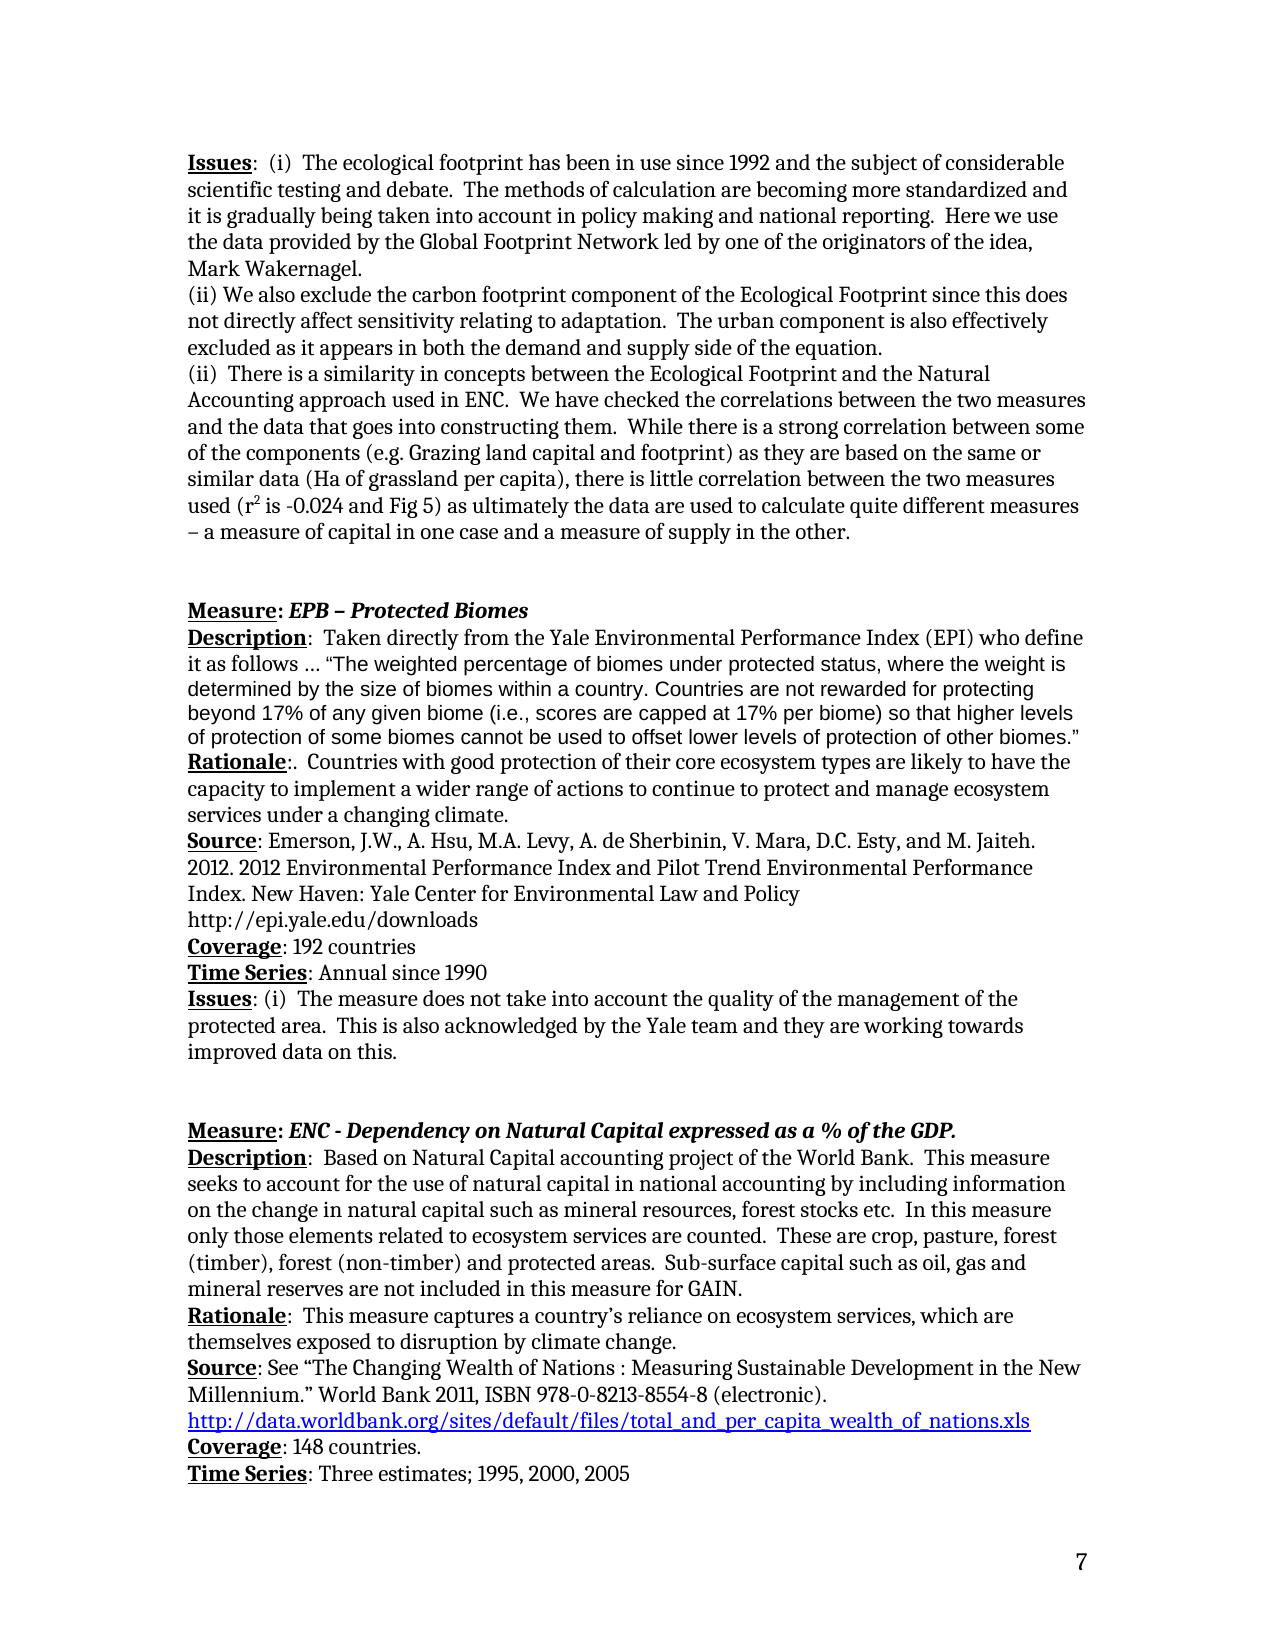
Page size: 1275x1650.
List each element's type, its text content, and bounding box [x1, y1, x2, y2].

text Coverage: 192 countries [187, 933, 1087, 960]
text Description: Based on Natural Capital accounting project of the World Bank. This measure seeks to account for the use of natural capital in national accounting by including information on the change in natural capital such as mineral resources, forest stocks etc. In this measure only those elements related to ecosystem services are counted. These are crop, pasture, forest (timber), forest (non-timber) and protected areas. Sub-surface capital such as oil, gas and mineral reserves are not included in this measure for GAIN. [187, 1144, 1087, 1302]
text Issues: (i) The measure does not take into account the quality of the management of the protected area. This is also acknowledged by the Yale team and they are working towards improved data on this. [187, 986, 1087, 1065]
text Source: Emerson, J.W., A. Hsu, M.A. Levy, A. de Sherbinin, V. Mara, D.C. Esty, and M. Jaiteh. 2012. 2012 Environmental Performance Index and Pilot Trend Environmental Performance Index. New Haven: Yale Center for Environmental Law and Policy [187, 828, 1087, 907]
text Rationale: This measure captures a country’s reliance on ecosystem services, which are themselves exposed to disruption by climate change. [187, 1302, 1087, 1355]
text (ii) There is a similarity in concepts between the Ecological Footprint and the Natural Accounting approach used in ENC. We have checked the correlations between the two measures and the data that goes into constructing them. While there is a strong correlation between some of the components (e.g. Grazing land capital and footprint) as they are based on the same or similar data (Ha of grassland per capita), there is little correlation between the two measures used (r2 is -0.024 and Fig 5) as ultimately the data are used to calculate quite different measures – a measure of capital in one case and a measure of supply in the other. [187, 361, 1087, 545]
text Coverage: 148 countries. [187, 1434, 1087, 1461]
text Description: Taken directly from the Yale Environmental Performance Index (EPI) who define it as follows … “The weighted percentage of biomes under protected status, where the weight is determined by the size of biomes within a country. Countries are not rewarded for protecting beyond 17% of any given biome (i.e., scores are capped at 17% per biome) so that higher levels of protection of some biomes cannot be used to offset lower levels of protection of other biomes.” [187, 624, 1087, 749]
text Time Series: Annual since 1990 [187, 960, 1087, 986]
text Measure: EPB – Protected Biomes [187, 598, 1087, 624]
text Measure: ENC - Dependency on Natural Capital expressed as a % of the GDP. [187, 1118, 1087, 1144]
text Issues: (i) The ecological footprint has been in use since 1992 and the subject of considerable scientific testing and debate. The methods of calculation are becoming more standardized and it is gradually being taken into account in policy making and national reporting. Here we use the data provided by the Global Footprint Network led by one of the originators of the idea, Mark Wakernagel. [187, 150, 1087, 282]
text Time Series: Three estimates; 1995, 2000, 2005 [187, 1461, 1087, 1487]
text Source: See “The Changing Wealth of Nations : Measuring Sustainable Development in the New Millennium.” World Bank 2011, ISBN 978-0-8213-8554-8 (electronic). http://data.worldbank.org/sites/default/files/total_and_per_capita_wealth_of_nations.xls [187, 1355, 1087, 1434]
text (ii) We also exclude the carbon footprint component of the Ecological Footprint since this does not directly affect sensitivity relating to adaptation. The urban component is also effectively excluded as it appears in both the demand and supply side of the equation. [187, 282, 1087, 361]
text http://epi.yale.edu/downloads [187, 907, 1087, 933]
text Rationale:. Countries with good protection of their core ecosystem types are likely to have the capacity to implement a wider range of actions to continue to protect and manage ecosystem services under a changing climate. [187, 749, 1087, 828]
